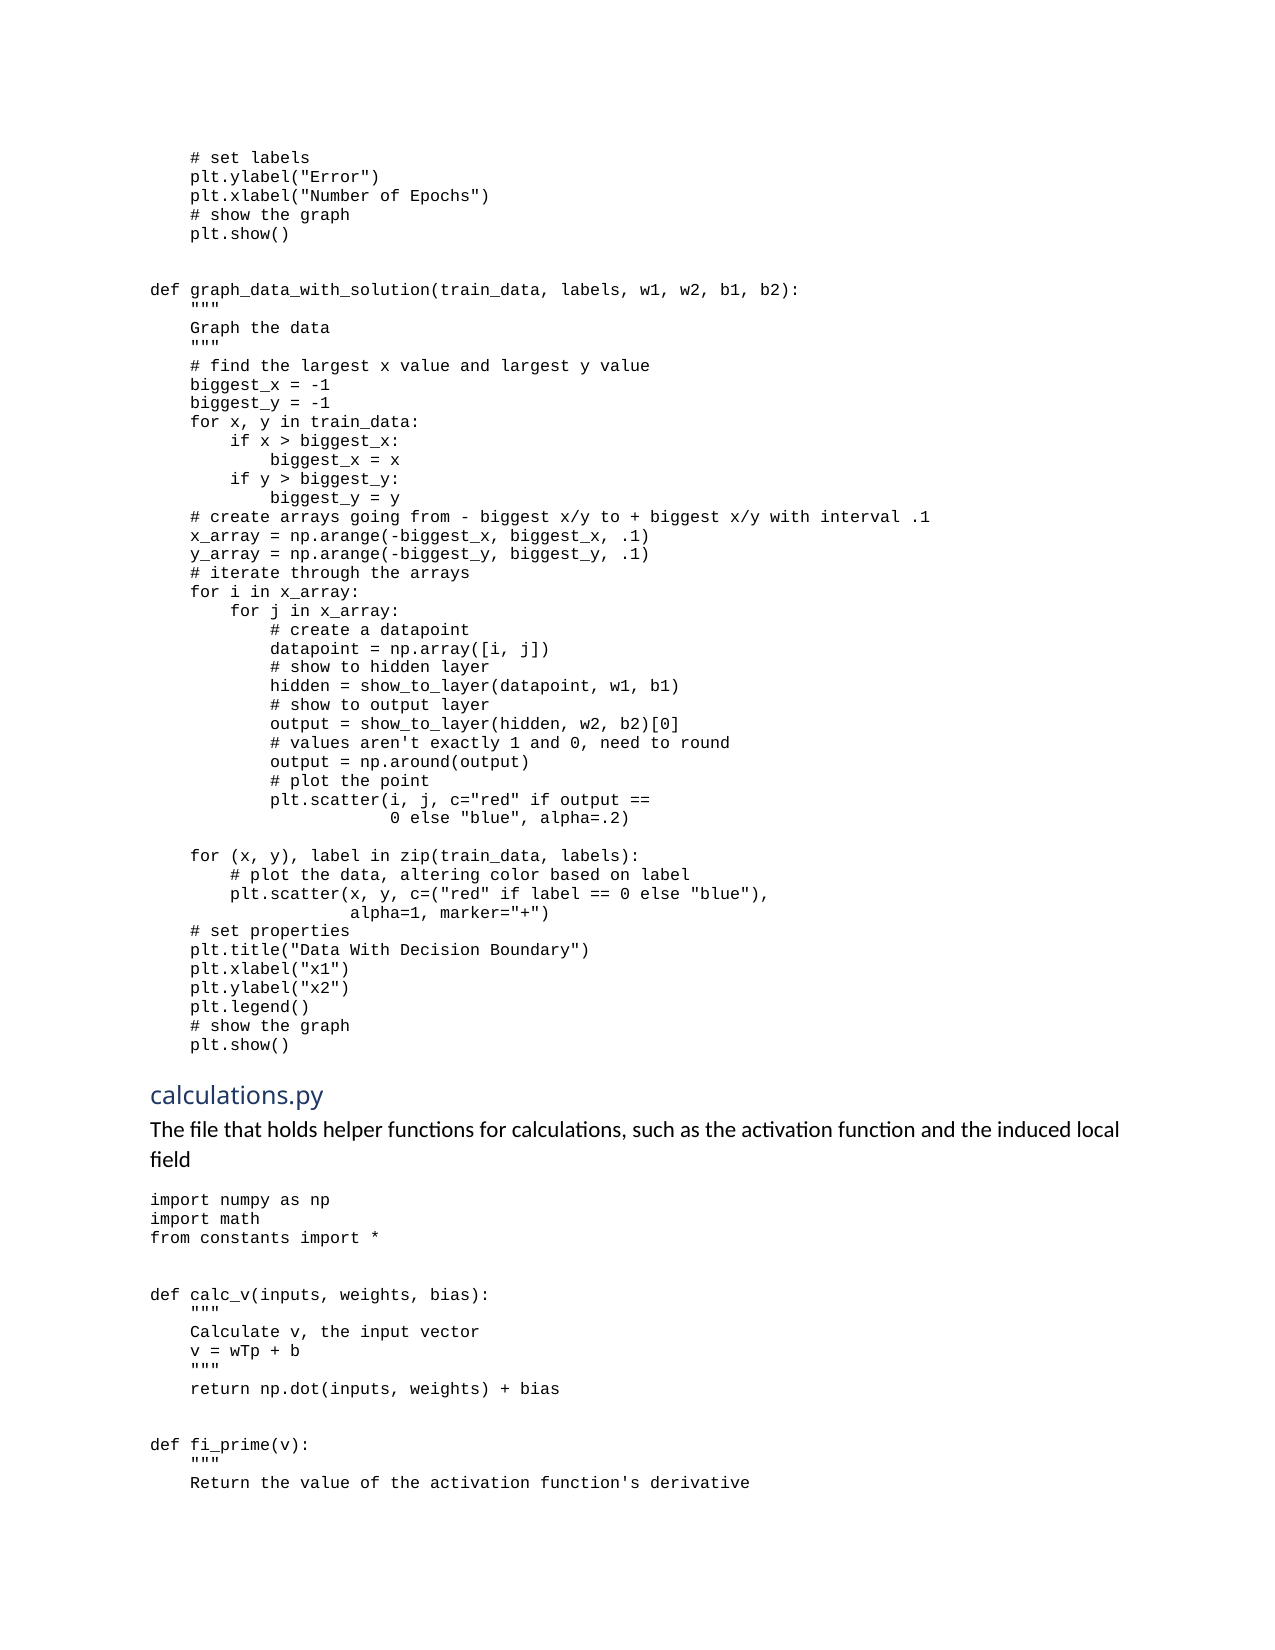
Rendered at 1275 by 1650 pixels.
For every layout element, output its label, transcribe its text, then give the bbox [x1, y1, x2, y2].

text # show to hidden layer [150, 659, 1125, 678]
text for i in x_array: [150, 584, 1125, 602]
text plt.scatter(x, y, c=("red" if label == 0 else "blue"), [150, 885, 1125, 904]
text plt.xlabel("x1") [150, 961, 1125, 979]
text plt.title("Data With Decision Boundary") [150, 942, 1125, 961]
text # create arrays going from - biggest x/y to + biggest x/y with interval .1 [150, 508, 1125, 527]
text # plot the data, altering color based on label [150, 866, 1125, 885]
text def graph_data_with_solution(train_data, labels, w1, w2, b1, b2): [150, 282, 1125, 301]
text """ [150, 1456, 1125, 1475]
text alpha=1, marker="+") [150, 904, 1125, 923]
text # show the graph [150, 1017, 1125, 1036]
text Return the value of the activation function's derivative [150, 1475, 1125, 1493]
text """ [150, 1305, 1125, 1324]
text # find the largest x value and largest y value [150, 357, 1125, 376]
text plt.ylabel("x2") [150, 979, 1125, 998]
text # values aren't exactly 1 and 0, need to round [150, 734, 1125, 753]
text # show the graph [150, 207, 1125, 225]
text if x > biggest_x: [150, 433, 1125, 452]
text output = show_to_layer(hidden, w2, b2)[0] [150, 716, 1125, 734]
text plt.legend() [150, 998, 1125, 1017]
text plt.show() [150, 1036, 1125, 1055]
text for x, y in train_data: [150, 414, 1125, 433]
text plt.scatter(i, j, c="red" if output == [150, 791, 1125, 810]
text plt.xlabel("Number of Epochs") [150, 188, 1125, 207]
text x_array = np.arange(-biggest_x, biggest_x, .1) [150, 527, 1125, 546]
text # set labels [150, 150, 1125, 169]
text if y > biggest_y: [150, 471, 1125, 489]
text import numpy as np [150, 1192, 1125, 1211]
text Calculate v, the input vector [150, 1324, 1125, 1343]
text # plot the point [150, 772, 1125, 791]
subtitle calculations.py [150, 1078, 1125, 1112]
text for j in x_array: [150, 602, 1125, 621]
text hidden = show_to_layer(datapoint, w1, b1) [150, 678, 1125, 697]
text from constants import * [150, 1229, 1125, 1248]
text Graph the data [150, 320, 1125, 338]
text # show to output layer [150, 697, 1125, 716]
text plt.ylabel("Error") [150, 169, 1125, 188]
text import math [150, 1211, 1125, 1229]
text v = wTp + b [150, 1343, 1125, 1362]
text datapoint = np.array([i, j]) [150, 640, 1125, 659]
text """ [150, 1362, 1125, 1380]
text biggest_y = y [150, 489, 1125, 508]
text """ [150, 338, 1125, 357]
text # iterate through the arrays [150, 565, 1125, 584]
text y_array = np.arange(-biggest_y, biggest_y, .1) [150, 546, 1125, 565]
text biggest_x = -1 [150, 376, 1125, 395]
text biggest_y = -1 [150, 395, 1125, 414]
text # set properties [150, 923, 1125, 942]
text # create a datapoint [150, 621, 1125, 640]
text plt.show() [150, 225, 1125, 244]
text 0 else "blue", alpha=.2) [150, 810, 1125, 829]
text biggest_x = x [150, 452, 1125, 471]
text output = np.around(output) [150, 753, 1125, 772]
text for (x, y), label in zip(train_data, labels): [150, 848, 1125, 866]
text def fi_prime(v): [150, 1437, 1125, 1456]
text def calc_v(inputs, weights, bias): [150, 1286, 1125, 1305]
text return np.dot(inputs, weights) + bias [150, 1380, 1125, 1399]
text The file that holds helper functions for calculations, such as the activation function and the induced local field [150, 1115, 1125, 1173]
text """ [150, 301, 1125, 320]
